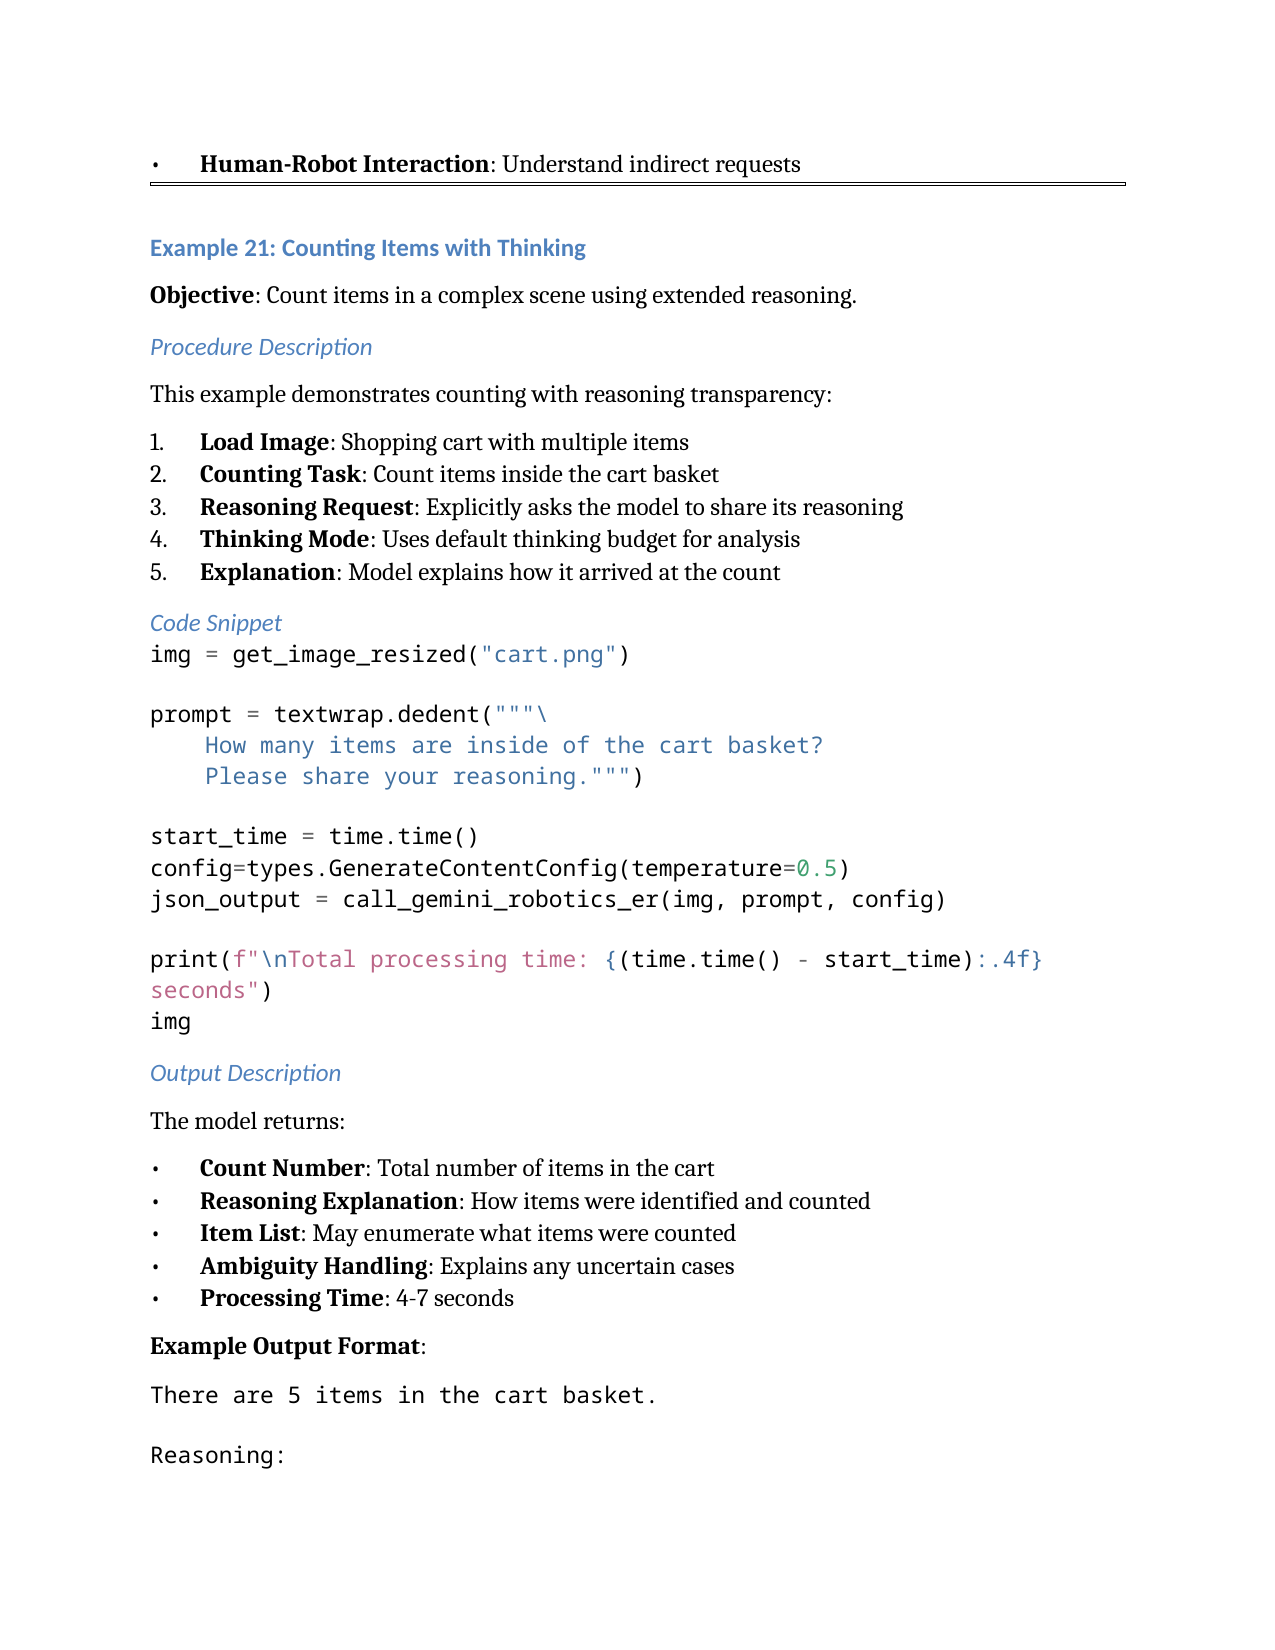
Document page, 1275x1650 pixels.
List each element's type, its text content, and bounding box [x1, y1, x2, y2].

list Item List: May enumerate what items were counted [150, 1219, 1125, 1248]
subtitle Output Description [150, 1057, 1125, 1088]
text The model returns: [150, 1107, 1125, 1135]
list Count Number: Total number of items in the cart [150, 1154, 1125, 1183]
subtitle Procedure Description [150, 331, 1125, 361]
text img = get_image_resized("cart.png") prompt = textwrap.dedent("""\ How many items are inside of the cart basket? Please share your reasoning.""") start_time = time.time() config=types.GenerateContentConfig(temperature=0.5) json_output = call_gemini_robotics_er(img, prompt, config) print(f"\nTotal processing time: {(time.time() - start_time):.4f} seconds") img [150, 638, 1125, 1037]
list Human-Robot Interaction: Understand indirect requests [150, 150, 1125, 179]
subtitle Example 21: Counting Items with Thinking [150, 232, 1125, 263]
text This example demonstrates counting with reasoning transparency: [150, 380, 1125, 409]
list Reasoning Explanation: How items were identified and counted [150, 1187, 1125, 1215]
list Reasoning Request: Explicitly asks the model to share its reasoning [150, 493, 1125, 521]
list Counting Task: Count items inside the cart basket [150, 460, 1125, 489]
text Objective: Count items in a complex scene using extended reasoning. [150, 281, 1125, 310]
list Explanation: Model explains how it arrived at the count [150, 558, 1125, 586]
list Load Image: Shopping cart with multiple items [150, 428, 1125, 456]
text Example Output Format: [150, 1332, 1125, 1360]
subtitle Code Snippet [150, 607, 1125, 638]
list Ambiguity Handling: Explains any uncertain cases [150, 1252, 1125, 1280]
list Processing Time: 4-7 seconds [150, 1284, 1125, 1313]
list Thinking Mode: Uses default thinking budget for analysis [150, 525, 1125, 554]
